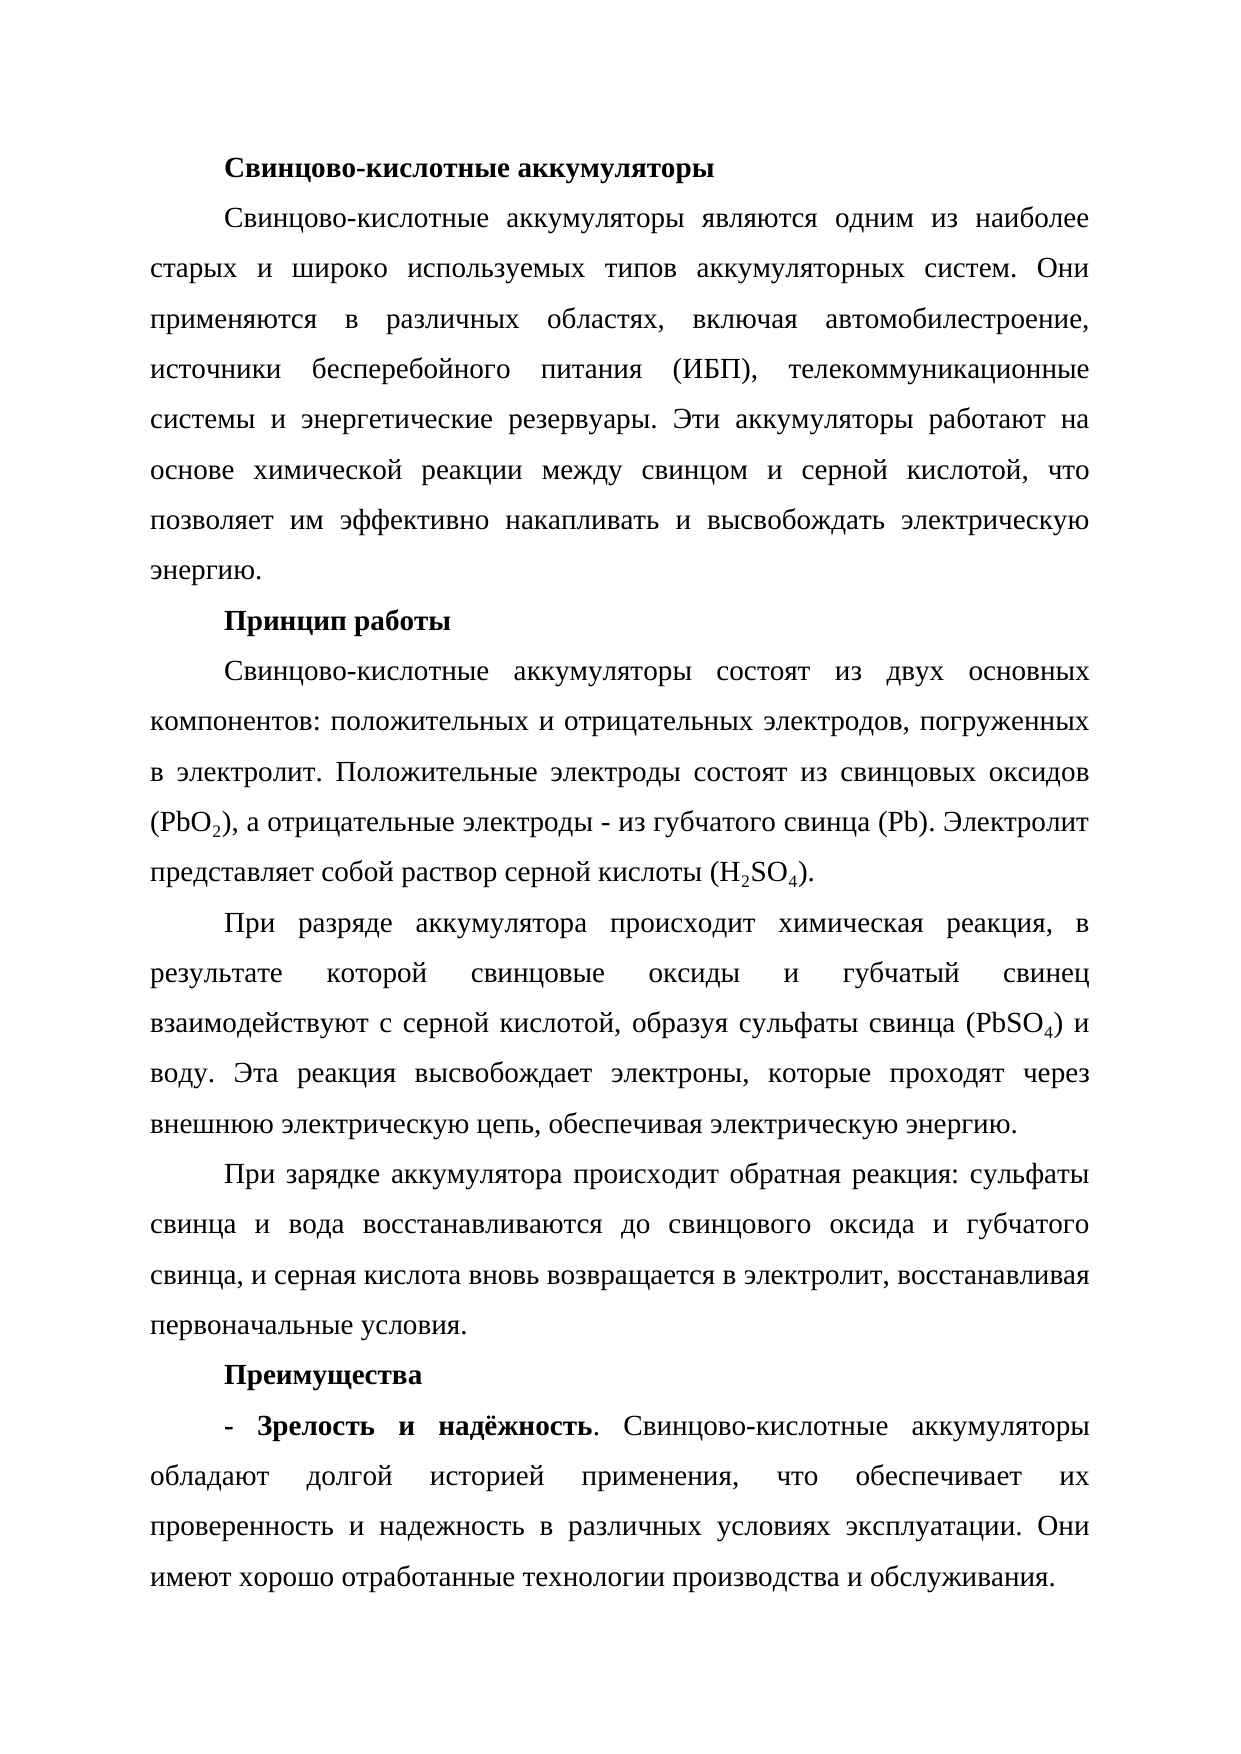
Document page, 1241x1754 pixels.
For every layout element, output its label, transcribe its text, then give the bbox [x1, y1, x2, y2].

text Преимущества [150, 1357, 1090, 1391]
text Принцип работы [150, 603, 1090, 636]
text При зарядке аккумулятора происходит обратная реакция: сульфаты свинца и вода восстанавливаются до свинцового оксида и губчатого свинца, и серная кислота вновь возвращается в электролит, восстанавливая первоначальные условия. [150, 1156, 1090, 1341]
text Свинцово-кислотные аккумуляторы [150, 150, 1090, 183]
text - Зрелость и надёжность. Свинцово-кислотные аккумуляторы обладают долгой историей применения, что обеспечивает их проверенность и надежность в различных условиях эксплуатации. Они имеют хорошо отработанные технологии производства и обслуживания. [150, 1408, 1090, 1592]
text При разряде аккумулятора происходит химическая реакция, в результате которой свинцовые оксиды и губчатый свинец взаимодействуют с серной кислотой, образуя сульфаты свинца (PbSO₄) и воду. Эта реакция высвобождает электроны, которые проходят через внешнюю электрическую цепь, обеспечивая электрическую энергию. [150, 905, 1090, 1139]
text Свинцово-кислотные аккумуляторы являются одним из наиболее старых и широко используемых типов аккумуляторных систем. Они применяются в различных областях, включая автомобилестроение, источники бесперебойного питания (ИБП), телекоммуникационные системы и энергетические резервуары. Эти аккумуляторы работают на основе химической реакции между свинцом и серной кислотой, что позволяет им эффективно накапливать и высвобождать электрическую энергию. [150, 200, 1090, 586]
text Свинцово-кислотные аккумуляторы состоят из двух основных компонентов: положительных и отрицательных электродов, погруженных в электролит. Положительные электроды состоят из свинцовых оксидов (PbO₂), а отрицательные электроды - из губчатого свинца (Pb). Электролит представляет собой раствор серной кислоты (H₂SO₄). [150, 653, 1090, 888]
